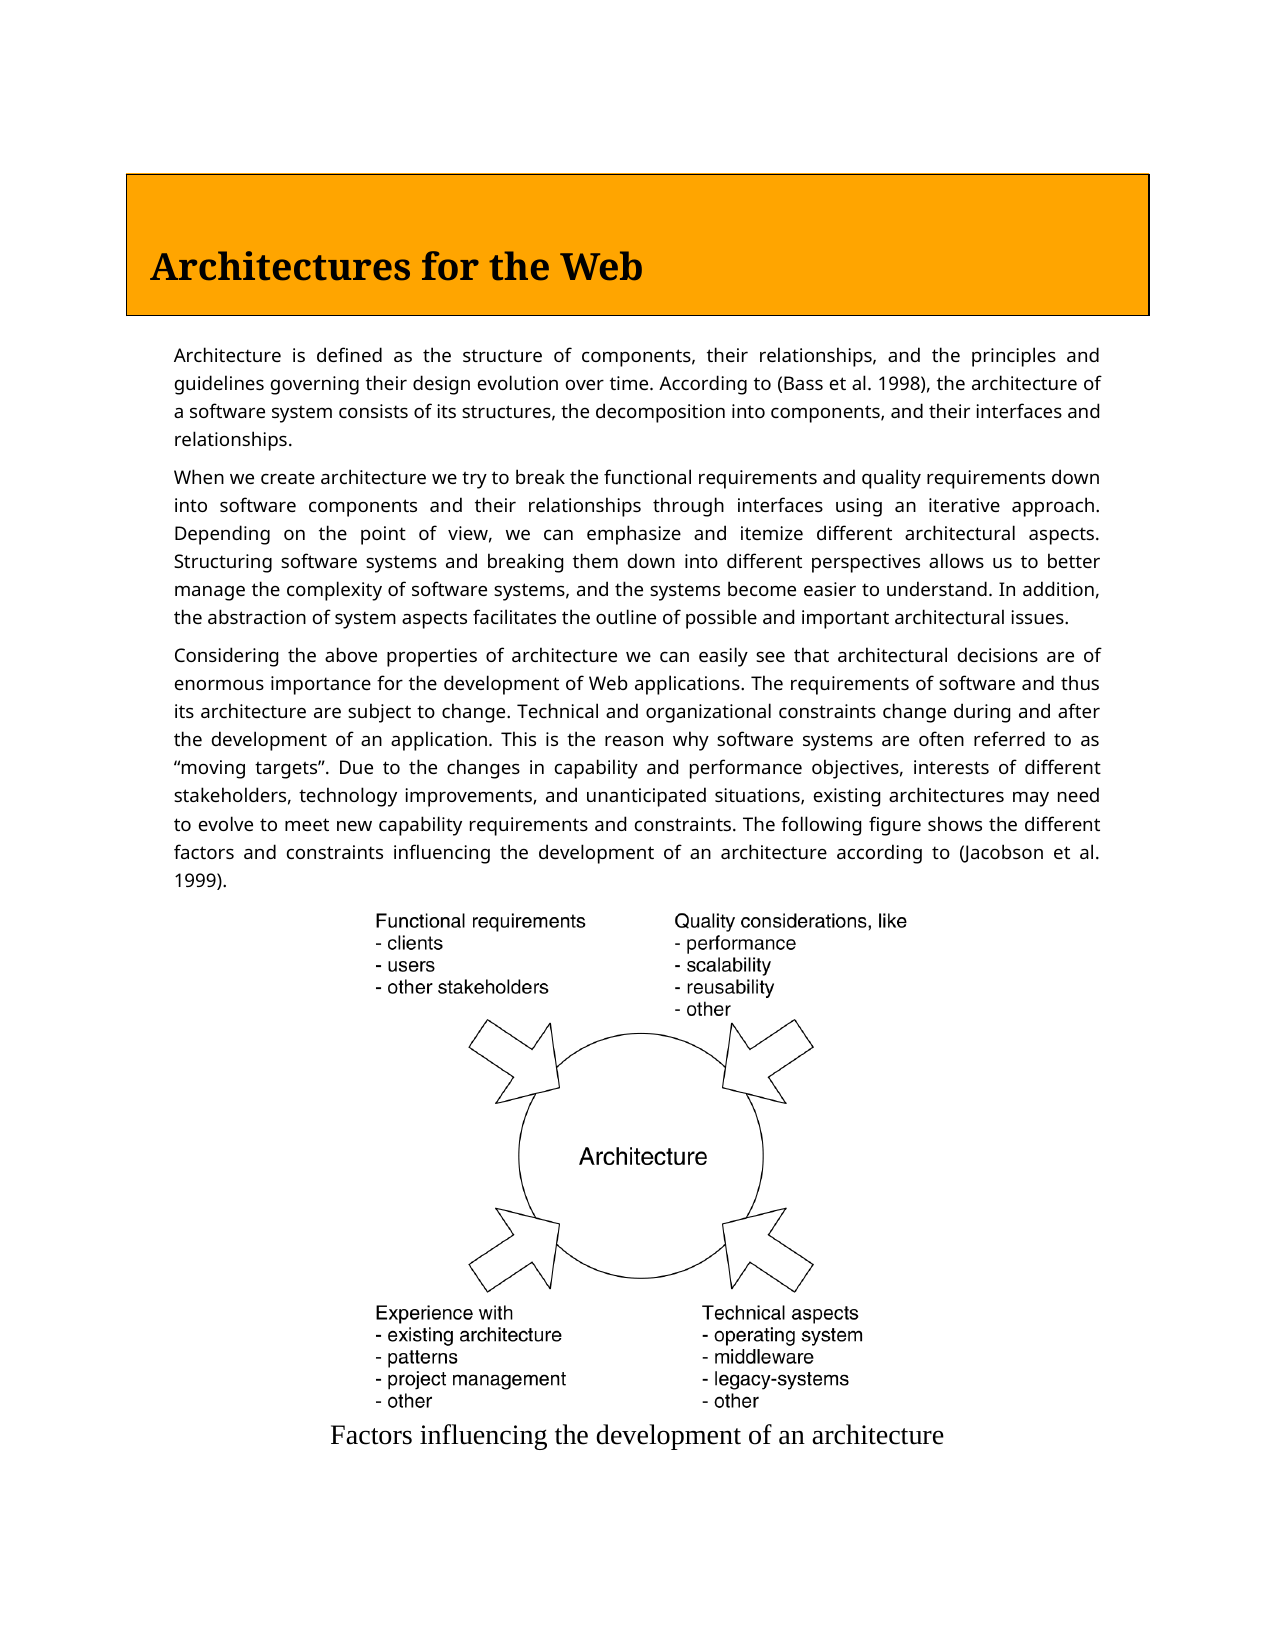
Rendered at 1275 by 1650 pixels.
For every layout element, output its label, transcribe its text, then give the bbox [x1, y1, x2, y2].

text Considering the above properties of architecture we can easily see that architectural decisions are of enormous importance for the development of Web applications. The requirements of software and thus its architecture are subject to change. Technical and organizational constraints change during and after the development of an application. This is the reason why software systems are often referred to as “moving targets”. Due to the changes in capability and performance objectives, interests of different stakeholders, technology improvements, and unanticipated situations, existing architectures may need to evolve to meet new capability requirements and constraints. The following figure shows the different factors and constraints influencing the development of an architecture according to (Jacobson et al. 1999). [173, 639, 1102, 893]
picture [361, 902, 914, 1418]
text Architecture is defined as the structure of components, their relationships, and the principles and guidelines governing their design evolution over time. According to (Bass et al. 1998), the architecture of a software system consists of its structures, the decomposition into components, and their interfaces and relationships. [173, 339, 1102, 452]
text Factors influencing the development of an architecture [150, 1418, 1125, 1450]
text When we create architecture we try to break the functional requirements and quality requirements down into software components and their relationships through interfaces using an iterative approach. Depending on the point of view, we can emphasize and itemize different architectural aspects. Structuring software systems and breaking them down into different perspectives allows us to better manage the complexity of software systems, and the systems become easier to understand. In addition, the abstraction of system aspects facilitates the outline of possible and important architectural issues. [173, 461, 1102, 630]
text Architectures for the Web [127, 175, 1148, 315]
